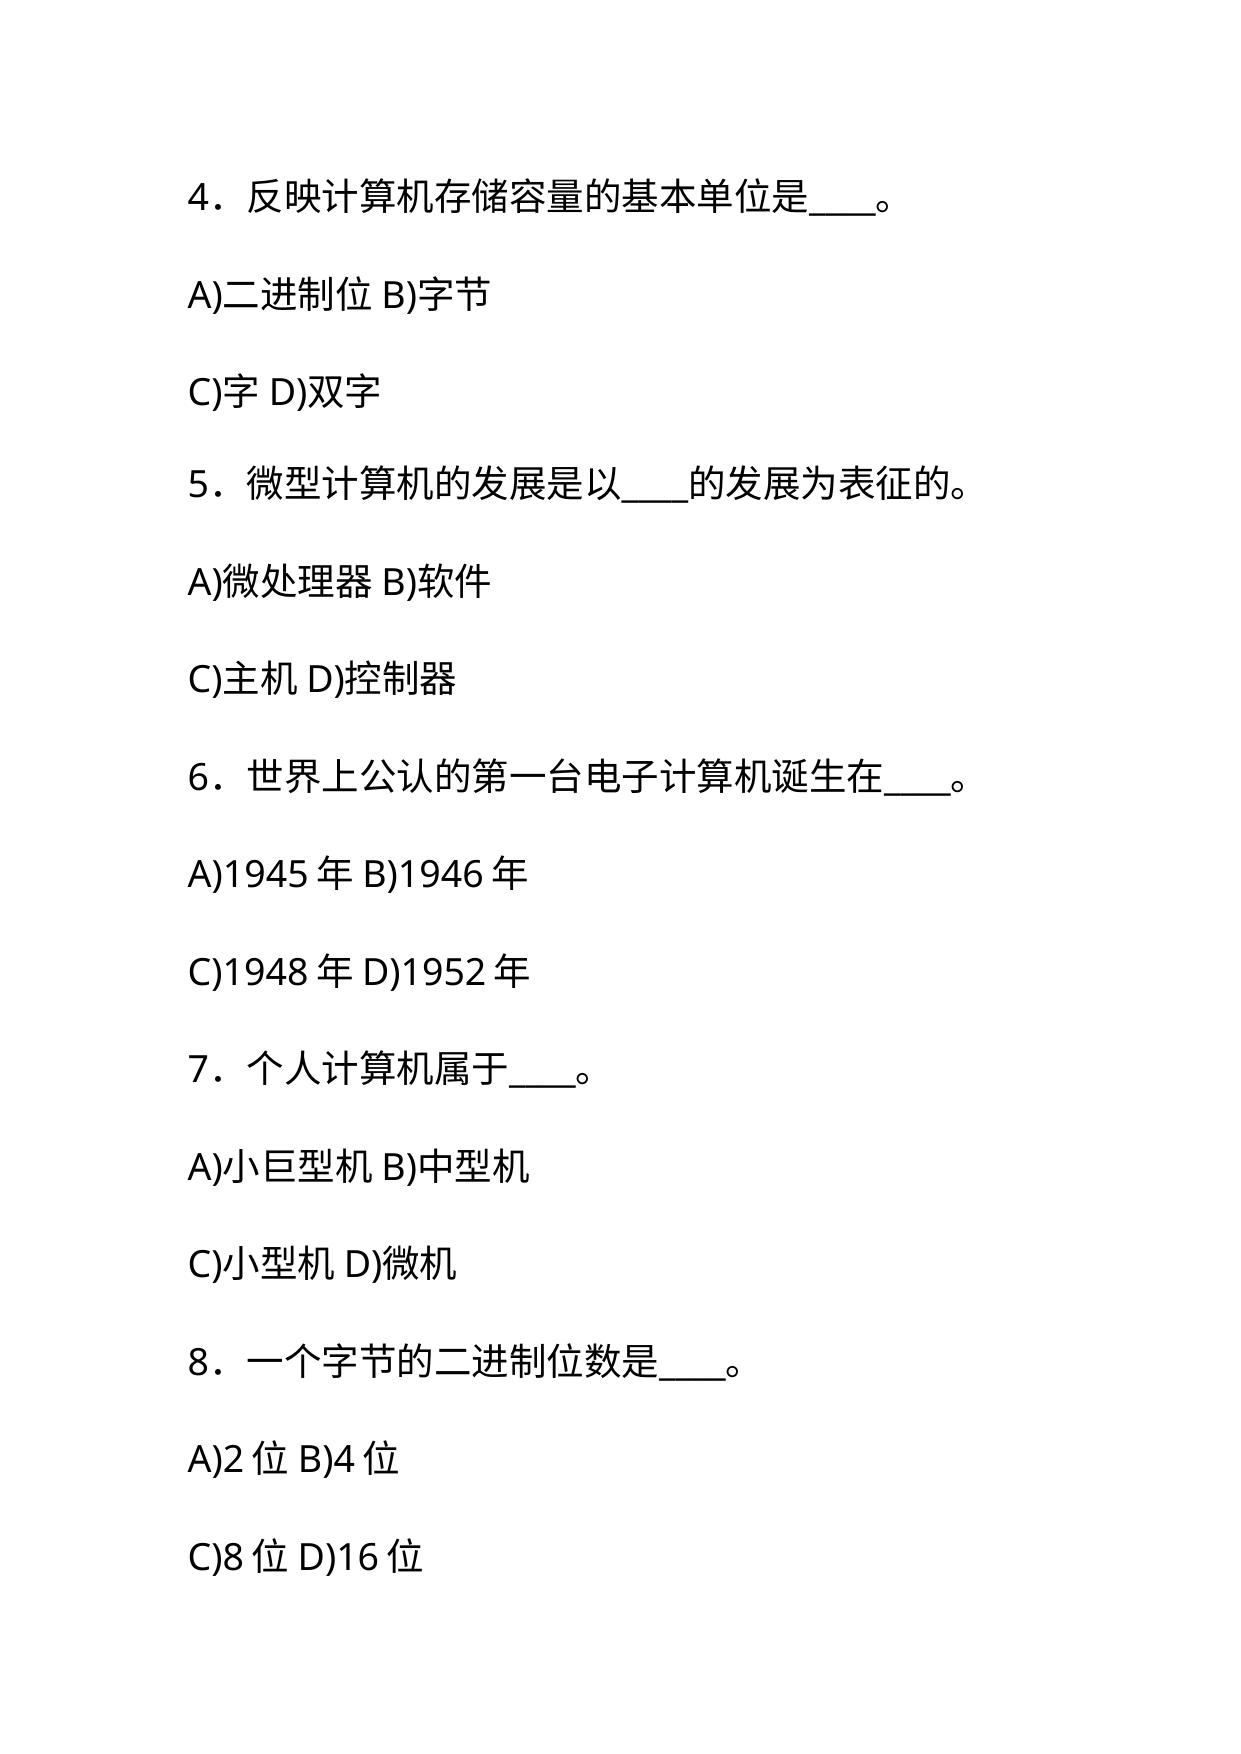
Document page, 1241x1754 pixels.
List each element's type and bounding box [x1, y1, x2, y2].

text [187, 449, 1053, 1587]
text [187, 162, 1053, 422]
